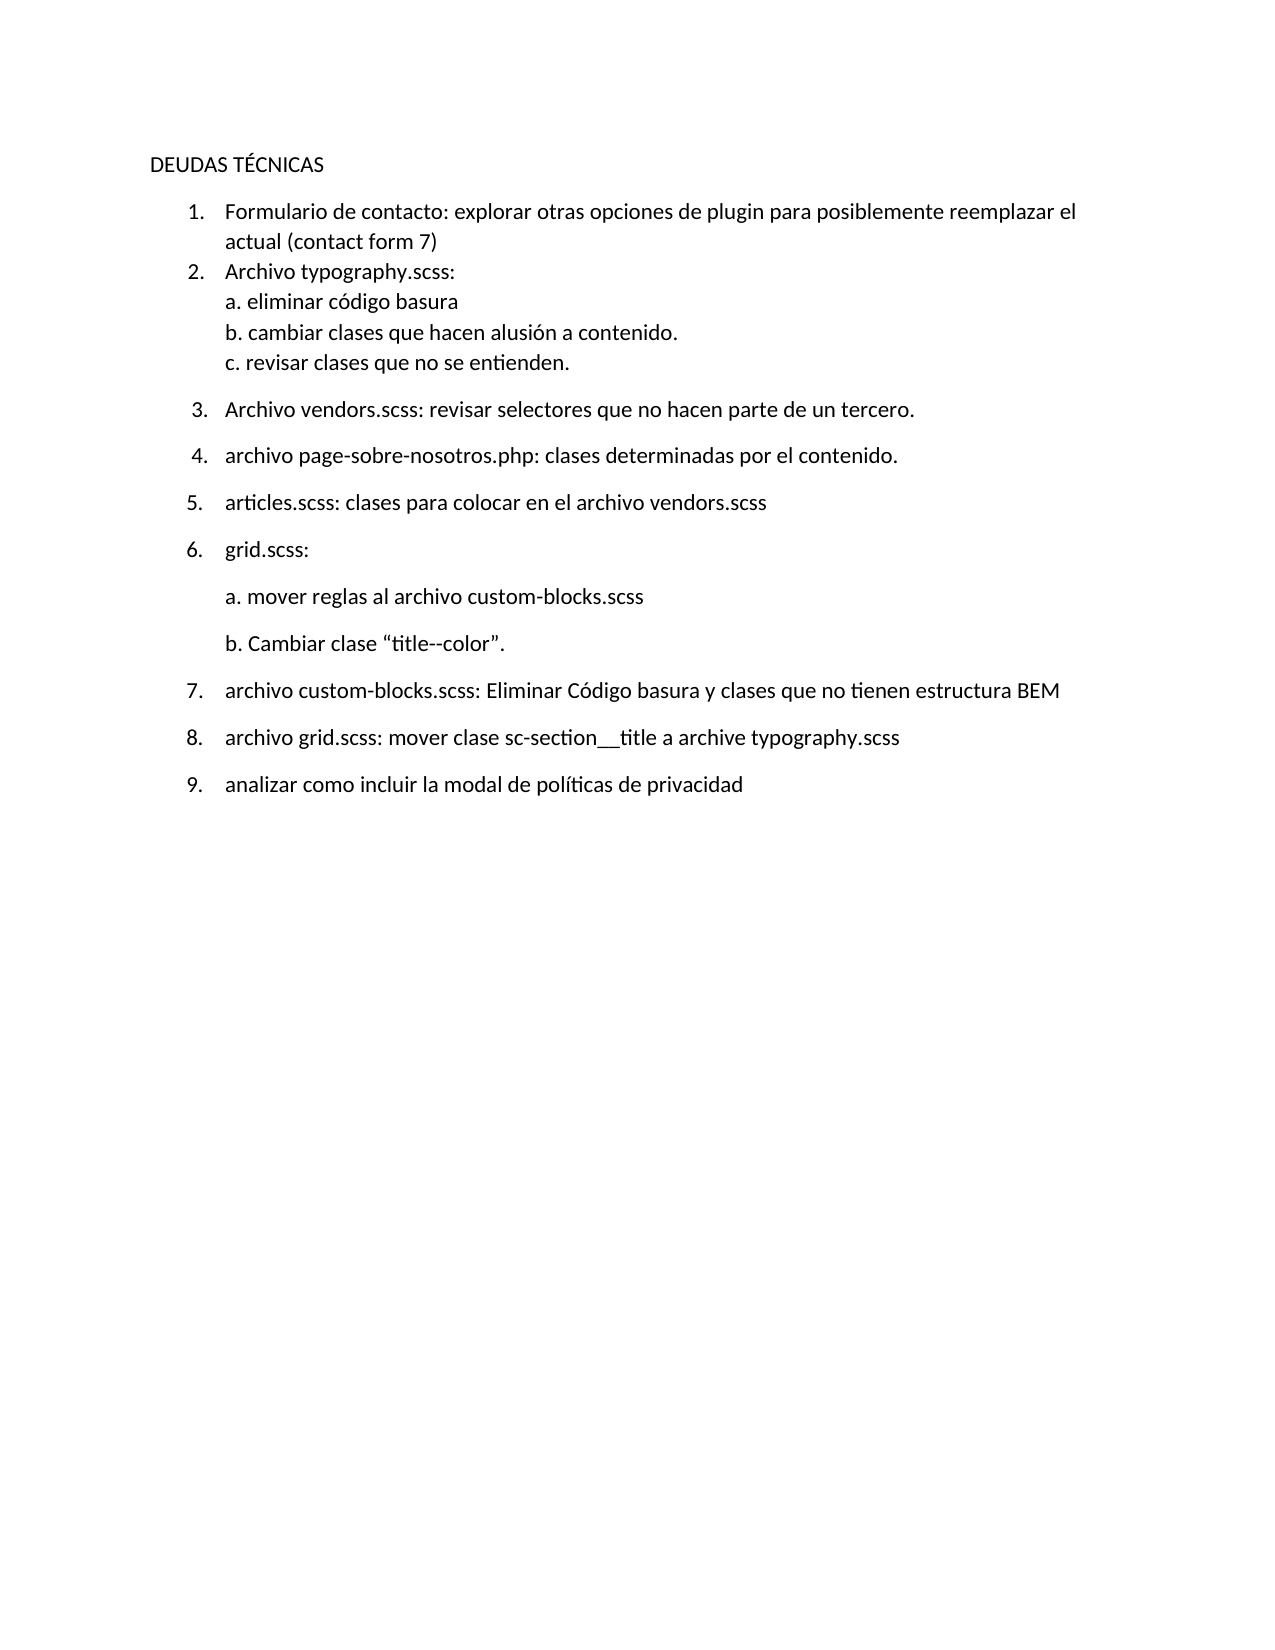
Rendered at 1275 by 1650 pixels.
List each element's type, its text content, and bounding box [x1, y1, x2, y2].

text b. Cambiar clase “title--color”. [150, 629, 1125, 657]
text 7. archivo custom-blocks.scss: Eliminar Código basura y clases que no tienen estructura BEM [150, 676, 1125, 704]
text 5. articles.scss: clases para colocar en el archivo vendors.scss [150, 488, 1125, 517]
text 9. analizar como incluir la modal de políticas de privacidad [150, 770, 1125, 798]
text a. mover reglas al archivo custom-blocks.scss [150, 582, 1125, 610]
list Formulario de contacto: explorar otras opciones de plugin para posiblemente reemplazar el actual (contact form 7) [187, 197, 1125, 255]
list c. revisar clases que no se entienden. [225, 348, 1125, 376]
text 6. grid.scss: [150, 535, 1125, 563]
list Archivo typography.scss: [187, 257, 1125, 285]
list b. cambiar clases que hacen alusión a contenido. [225, 318, 1125, 346]
list a. eliminar código basura [225, 287, 1125, 316]
text 4. archivo page-sobre-nosotros.php: clases determinadas por el contenido. [150, 442, 1125, 470]
text 3. Archivo vendors.scss: revisar selectores que no hacen parte de un tercero. [150, 395, 1125, 423]
text DEUDAS TÉCNICAS [150, 150, 1125, 178]
text 8. archivo grid.scss: mover clase sc-section__title a archive typography.scss [150, 723, 1125, 751]
